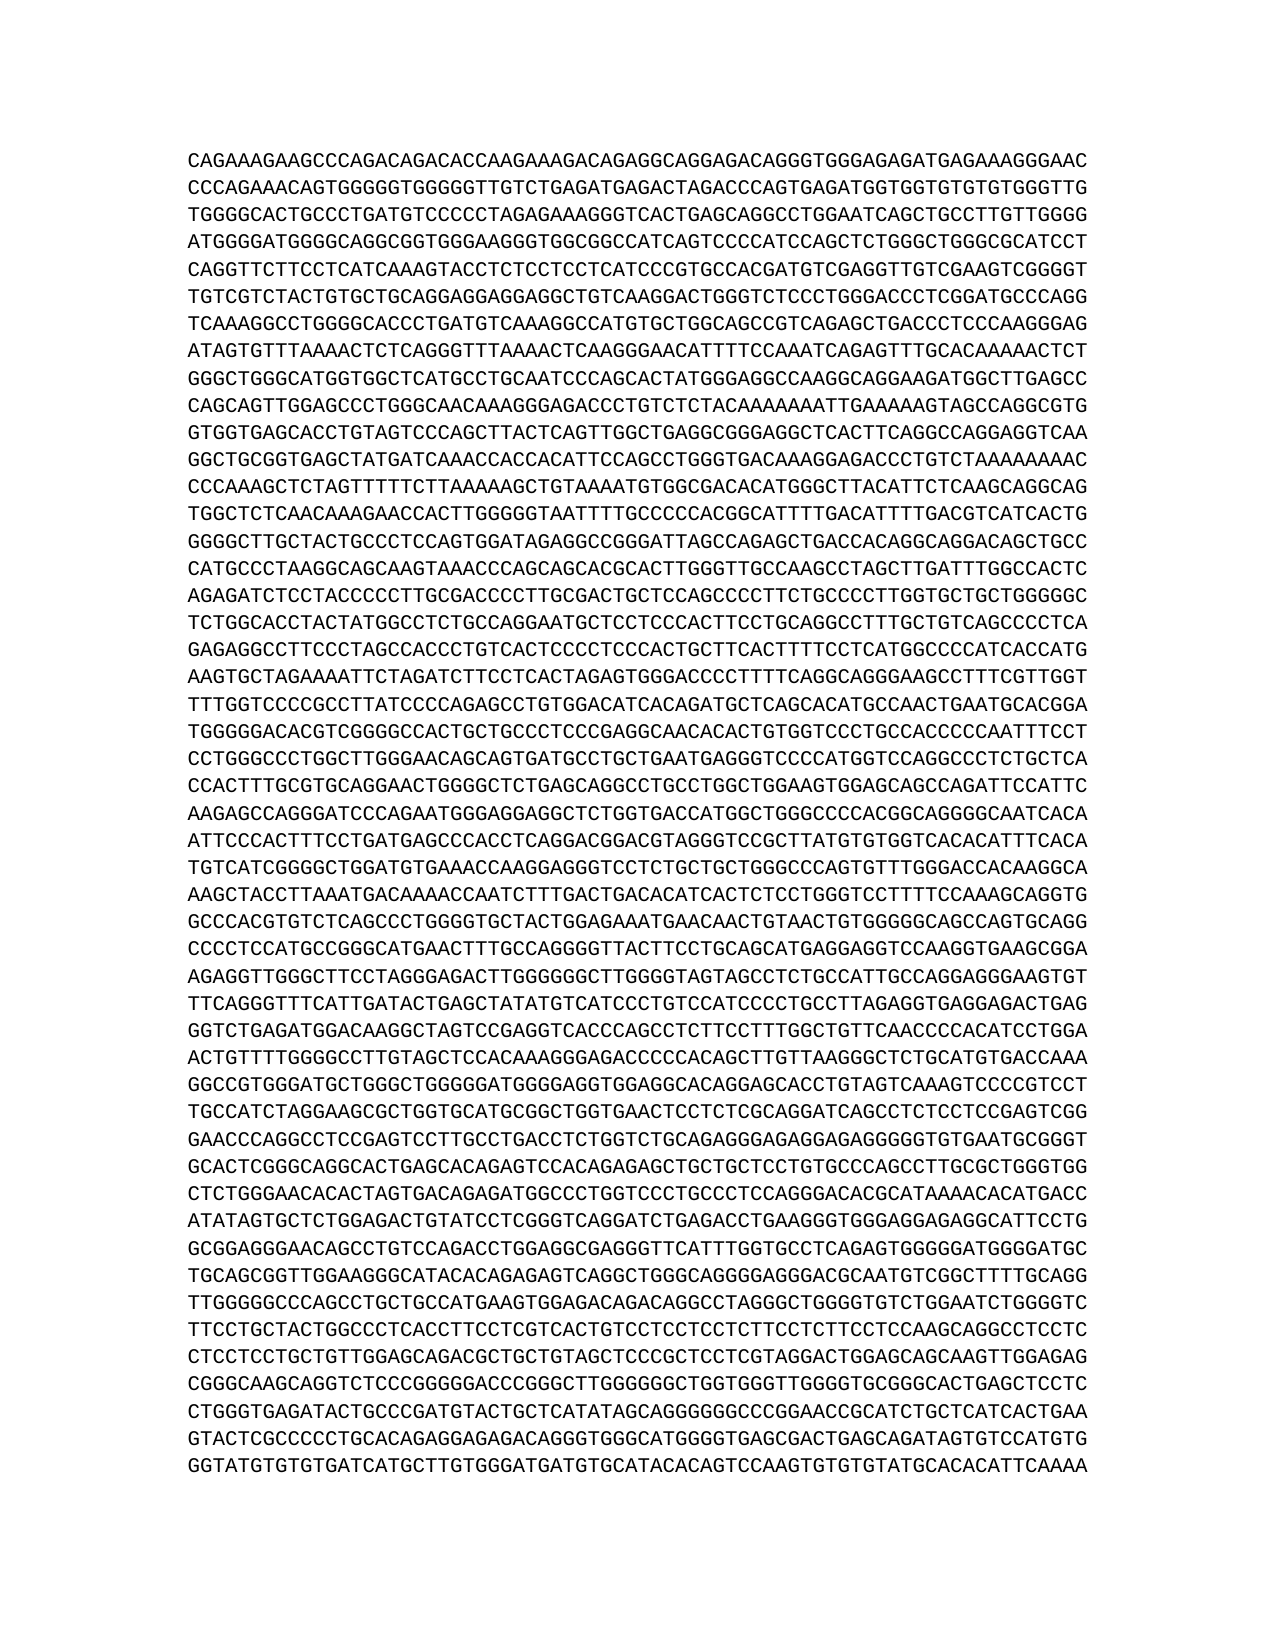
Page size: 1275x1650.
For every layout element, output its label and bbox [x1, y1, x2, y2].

text [187, 150, 1087, 1479]
